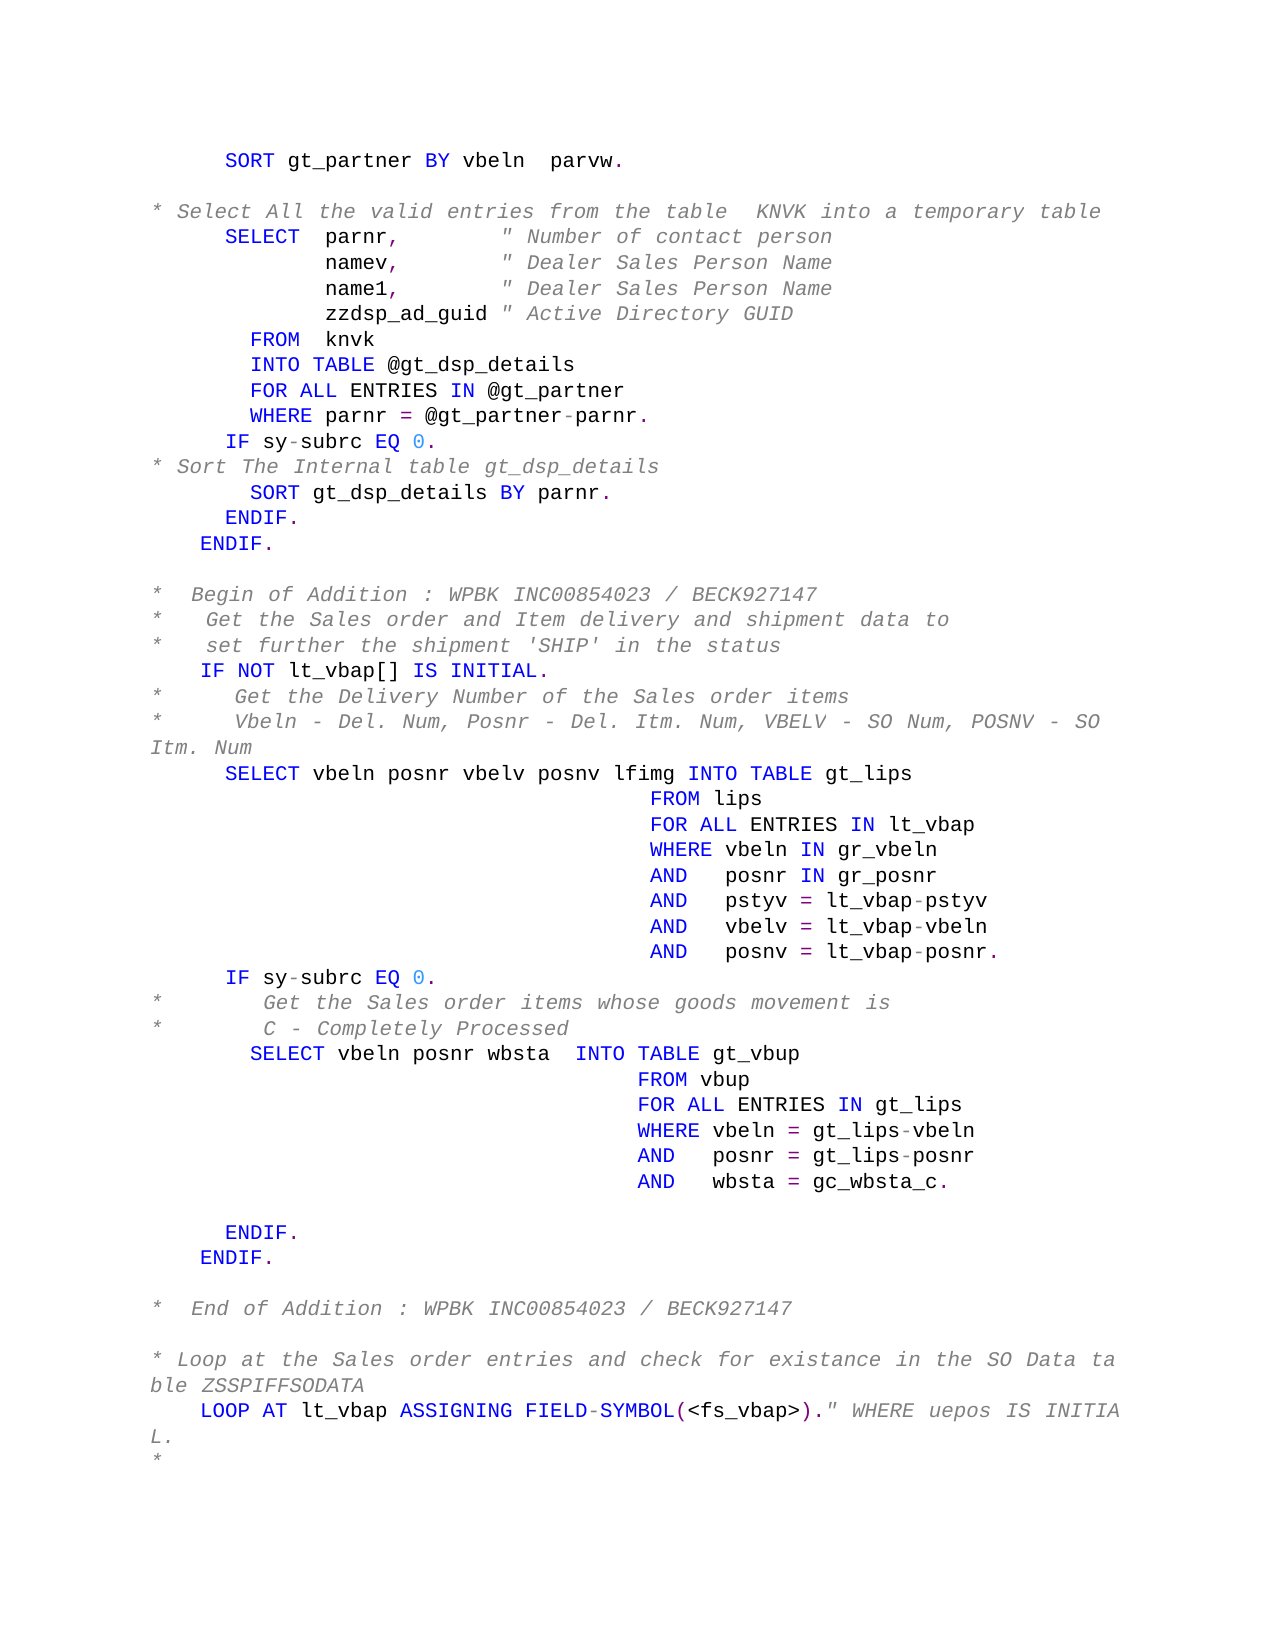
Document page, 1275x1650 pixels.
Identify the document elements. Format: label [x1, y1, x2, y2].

text [150, 150, 1125, 1475]
